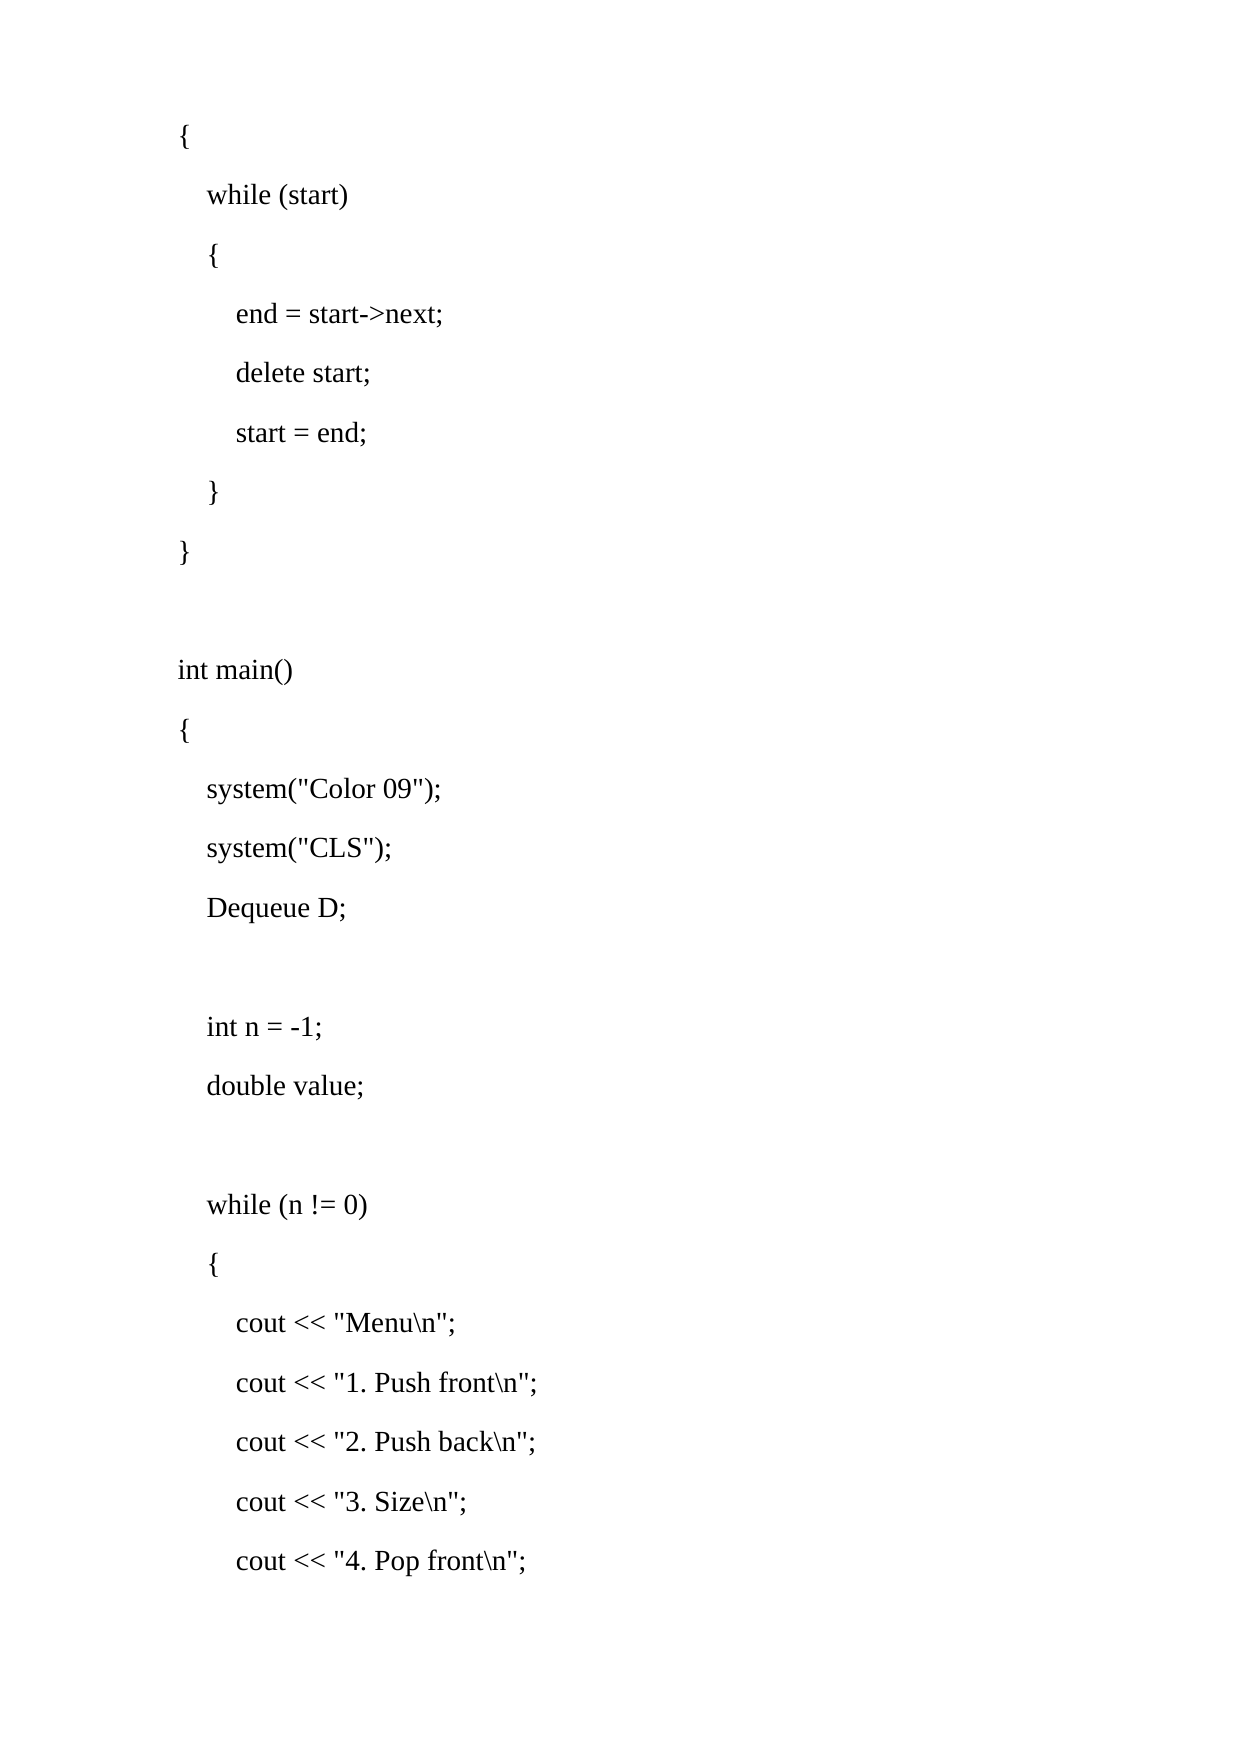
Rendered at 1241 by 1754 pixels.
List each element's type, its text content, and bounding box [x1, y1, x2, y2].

text double value; [177, 1068, 1152, 1102]
text cout << "3. Size\n"; [177, 1484, 1152, 1517]
text int n = -1; [177, 1009, 1152, 1042]
text } [177, 534, 1152, 567]
text { [177, 237, 1152, 270]
text { [177, 118, 1152, 152]
text { [177, 1246, 1152, 1280]
text while (start) [177, 177, 1152, 211]
text } [177, 474, 1152, 508]
text end = start->next; [177, 296, 1152, 330]
text cout << "4. Pop front\n"; [177, 1543, 1152, 1577]
text { [177, 712, 1152, 745]
text delete start; [177, 356, 1152, 389]
text system("CLS"); [177, 831, 1152, 864]
text start = end; [177, 415, 1152, 448]
text while (n != 0) [177, 1187, 1152, 1220]
text cout << "2. Push back\n"; [177, 1424, 1152, 1458]
text cout << "1. Push front\n"; [177, 1365, 1152, 1398]
text cout << "Menu\n"; [177, 1306, 1152, 1339]
text int main() [177, 652, 1152, 686]
text system("Color 09"); [177, 771, 1152, 805]
text Dequeue D; [177, 890, 1152, 923]
